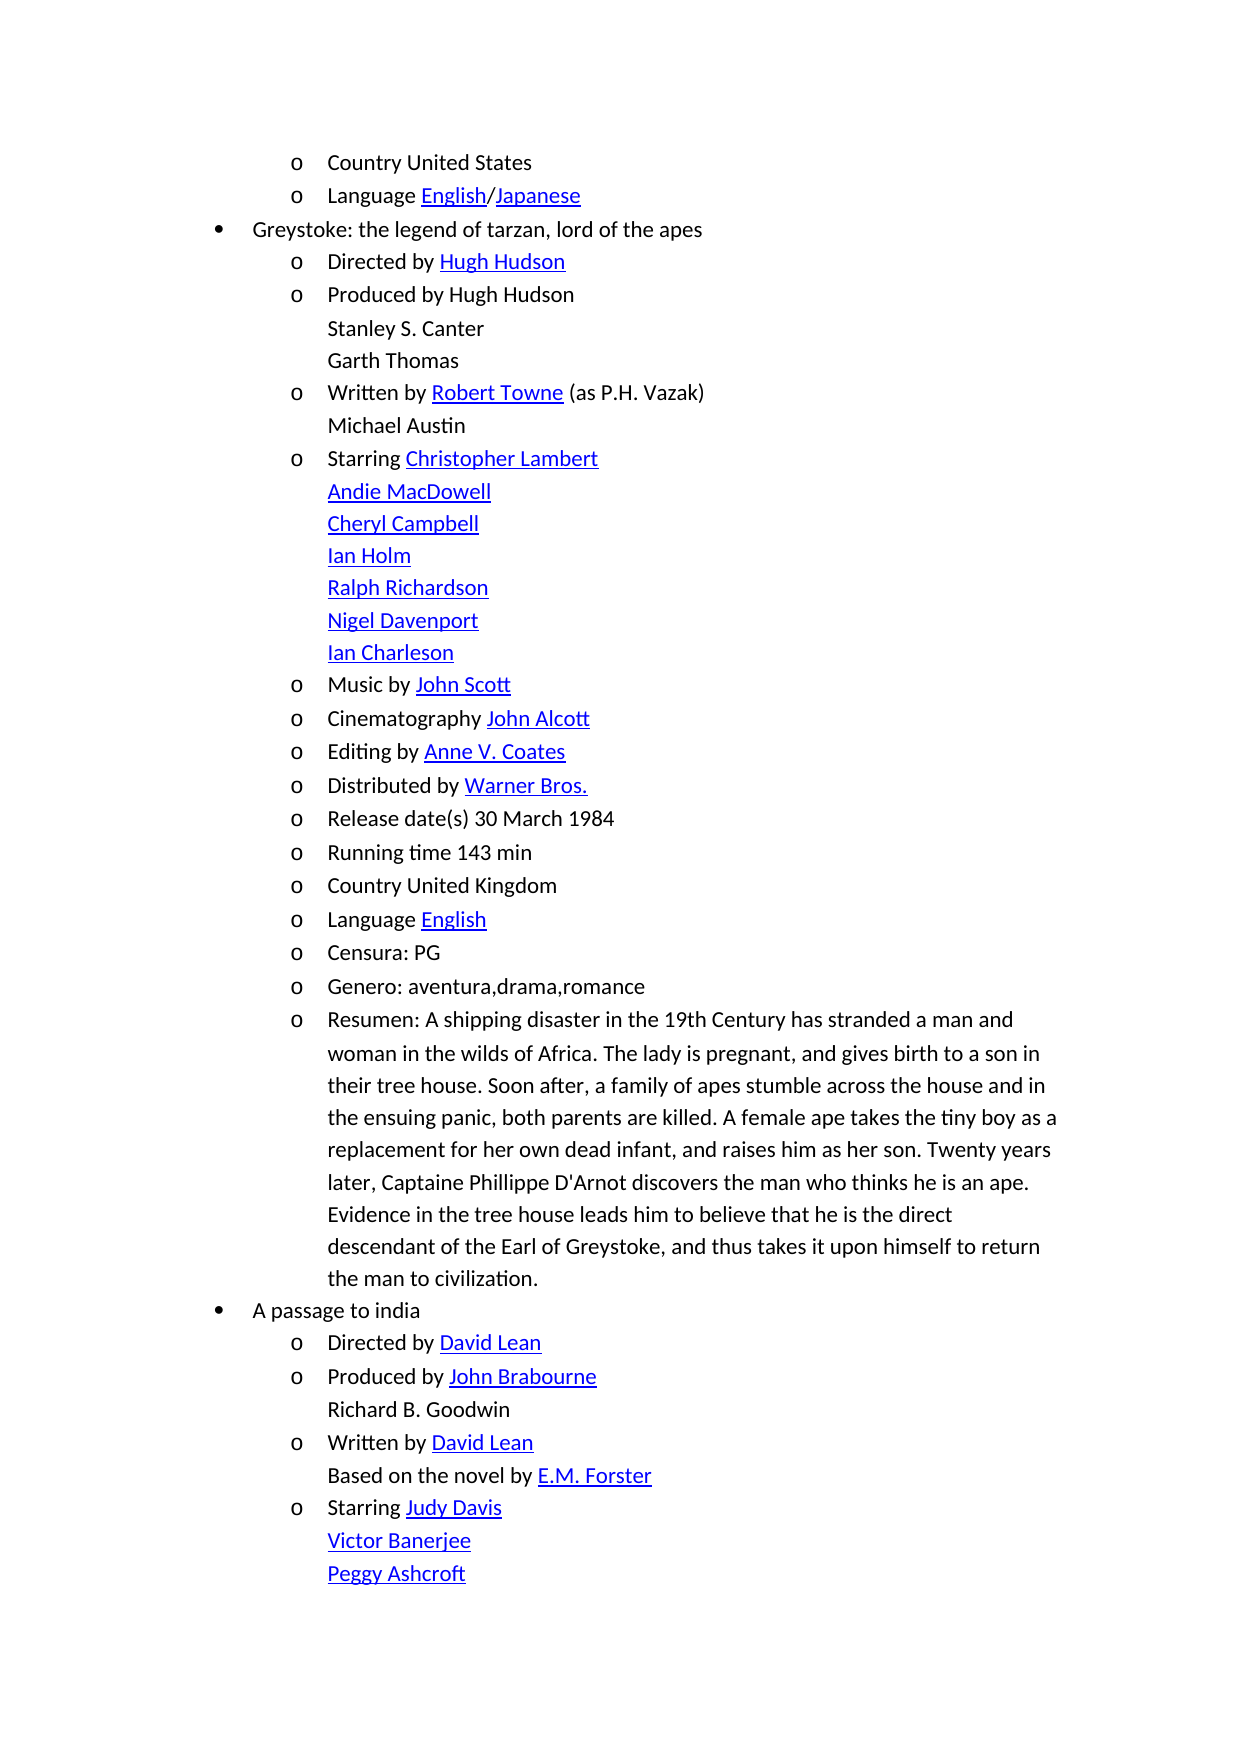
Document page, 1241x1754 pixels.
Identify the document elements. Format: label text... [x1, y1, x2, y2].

list Country United States [290, 148, 1063, 177]
list Written by Robert Towne (as P.H. Vazak) Michael Austin [290, 378, 1063, 439]
list Release date(s) 30 March 1984 [290, 804, 1063, 833]
list Running time 143 min [290, 838, 1063, 867]
list Editing by Anne V. Coates [290, 737, 1063, 766]
list Censura: PG [290, 938, 1063, 968]
list Distributed by Warner Bros. [290, 771, 1063, 800]
list Cinematography John Alcott [290, 704, 1063, 733]
list Starring Christopher Lambert Andie MacDowell Cheryl Campbell Ian Holm Ralph Richardson Nigel Davenport Ian Charleson [290, 444, 1063, 666]
list Language English [290, 905, 1063, 934]
list Produced by Hugh Hudson Stanley S. Canter Garth Thomas [290, 280, 1063, 374]
list Genero: aventura,drama,romance [290, 972, 1063, 1001]
list A passage to india [215, 1296, 1063, 1324]
list Country United Kingdom [290, 871, 1063, 901]
list Language English/Japanese [290, 181, 1063, 210]
list Music by John Scott [290, 670, 1063, 699]
list Greystoke: the legend of tarzan, lord of the apes [215, 215, 1063, 243]
list Directed by Hugh Hudson [290, 247, 1063, 276]
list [290, 1493, 1063, 1587]
list Written by David Lean Based on the novel by E.M. Forster [290, 1428, 1063, 1489]
list Produced by John Brabourne Richard B. Goodwin [290, 1362, 1063, 1423]
list Resumen: A shipping disaster in the 19th Century has stranded a man and woman in the wilds of Africa. The lady is pregnant, and gives birth to a son in their tree house. Soon after, a family of apes stumble across the house and in the ensuing panic, both parents are killed. A female ape takes the tiny boy as a replacement for her own dead infant, and raises him as her son. Twenty years later, Captaine Phillippe D'Arnot discovers the man who thinks he is an ape. Evidence in the tree house leads him to believe that he is the direct descendant of the Earl of Greystoke, and thus takes it upon himself to return the man to civilization. [290, 1006, 1063, 1292]
list Directed by David Lean [290, 1328, 1063, 1358]
